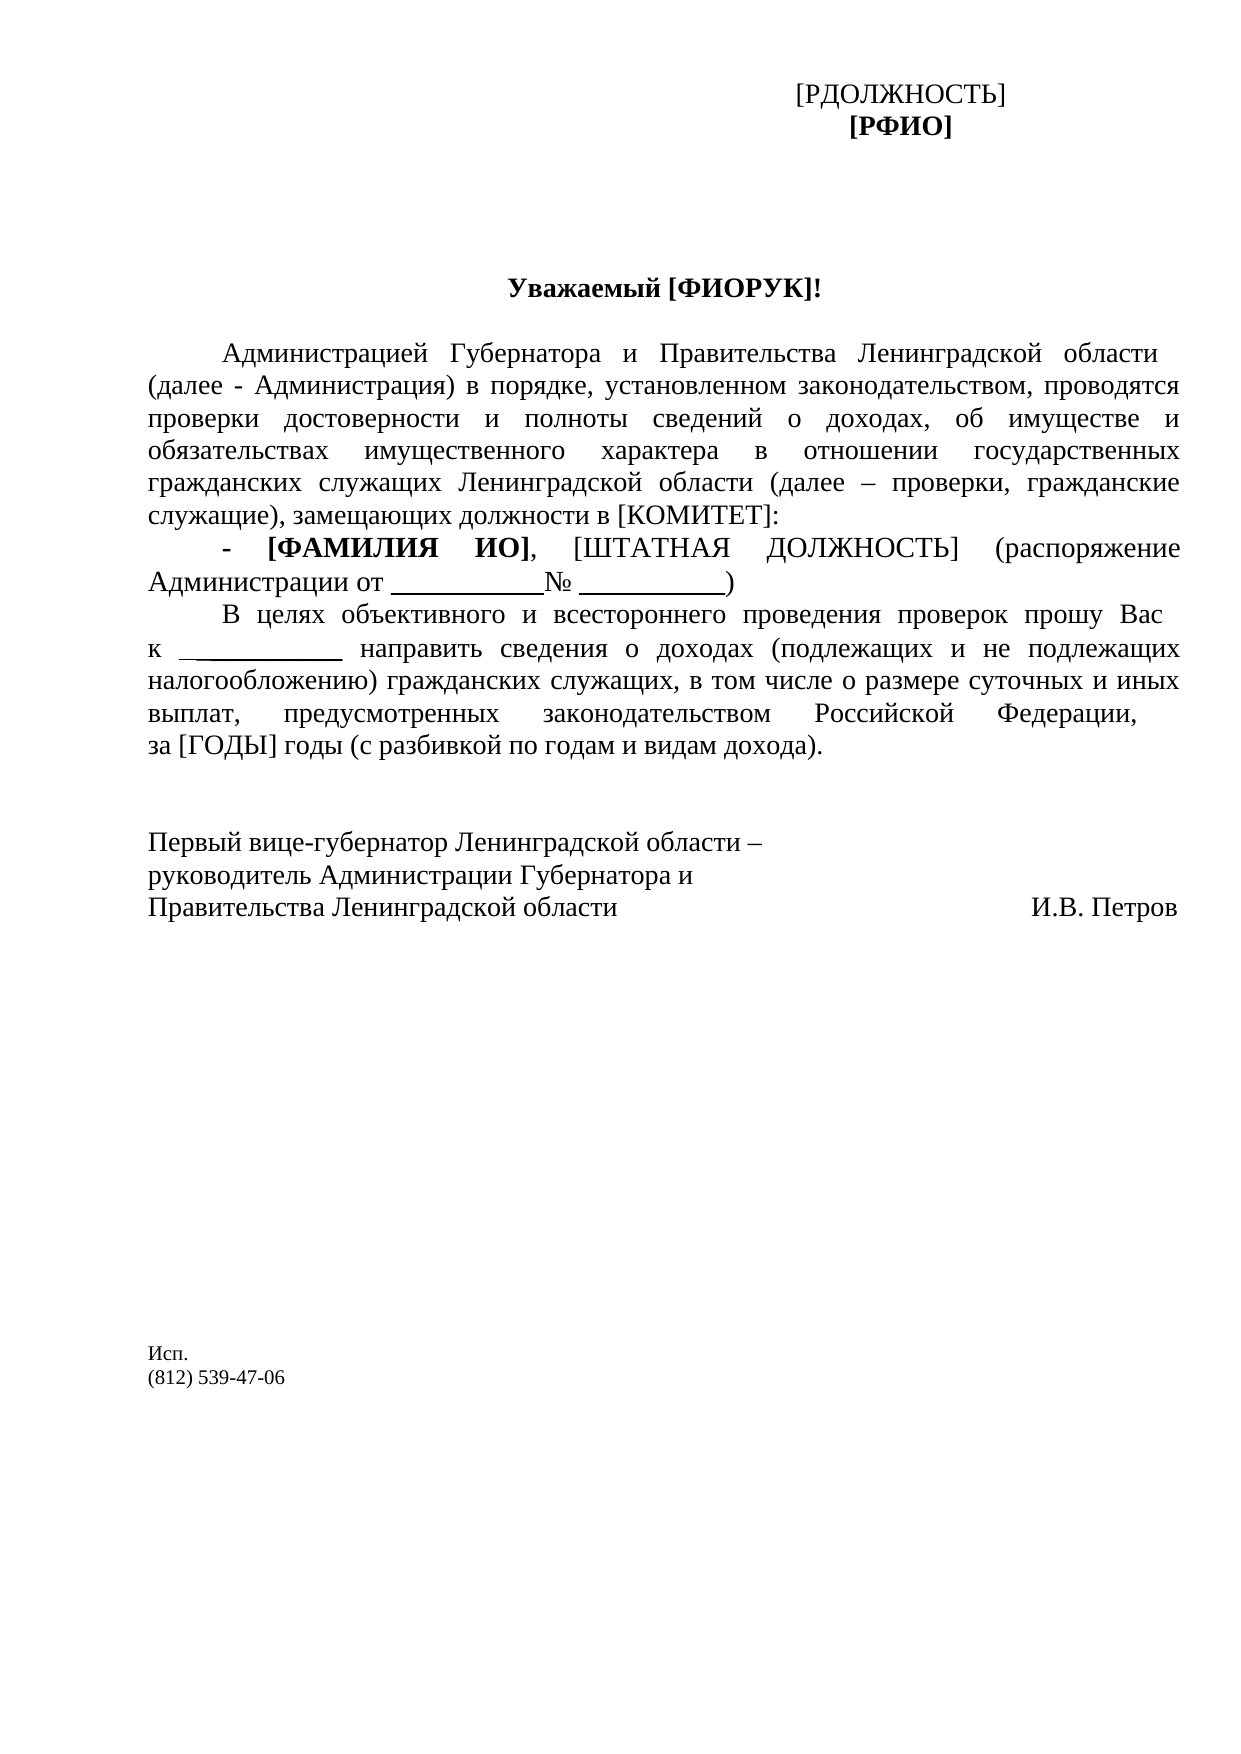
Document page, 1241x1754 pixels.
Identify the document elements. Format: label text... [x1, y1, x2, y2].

text - [ФАМИЛИЯ ИО], [ШТАТНАЯ ДОЛЖНОСТЬ] (распоряжение Администрации от __________ № __________) [148, 530, 1181, 597]
text (812) 539-47-06 [148, 1365, 1181, 1389]
text руководитель Администрации Губернатора и [148, 858, 1181, 890]
text Исп. [148, 1341, 1181, 1365]
text Первый вице-губернатор Ленинградской области – [148, 825, 1181, 858]
text В целях объективного и всестороннего проведения проверок прошу Вас к __________ направить сведения о доходах (подлежащих и не подлежащих налогообложению) гражданских служащих, в том числе о размере суточных и иных выплат, предусмотренных законодательством Российской Федерации, за [ГОДЫ] годы (с разбивкой по годам и видам дохода). [148, 597, 1181, 761]
text Уважаемый [ФИОРУК]! [148, 271, 1181, 303]
text [РДОЛЖНОСТЬ] [620, 77, 1181, 109]
text Правительства Ленинградской области И.В. Петров [148, 890, 1181, 922]
text [РФИО] [620, 109, 1181, 142]
text Администрацией Губернатора и Правительства Ленинградской области (далее - Администрация) в порядке, установленном законодательством, проводятся проверки достоверности и полноты сведений о доходах, об имуществе и обязательствах имущественного характера в отношении государственных гражданских служащих Ленинградской области (далее – проверки, гражданские служащие), замещающих должности в [КОМИТЕТ]: [148, 336, 1181, 530]
